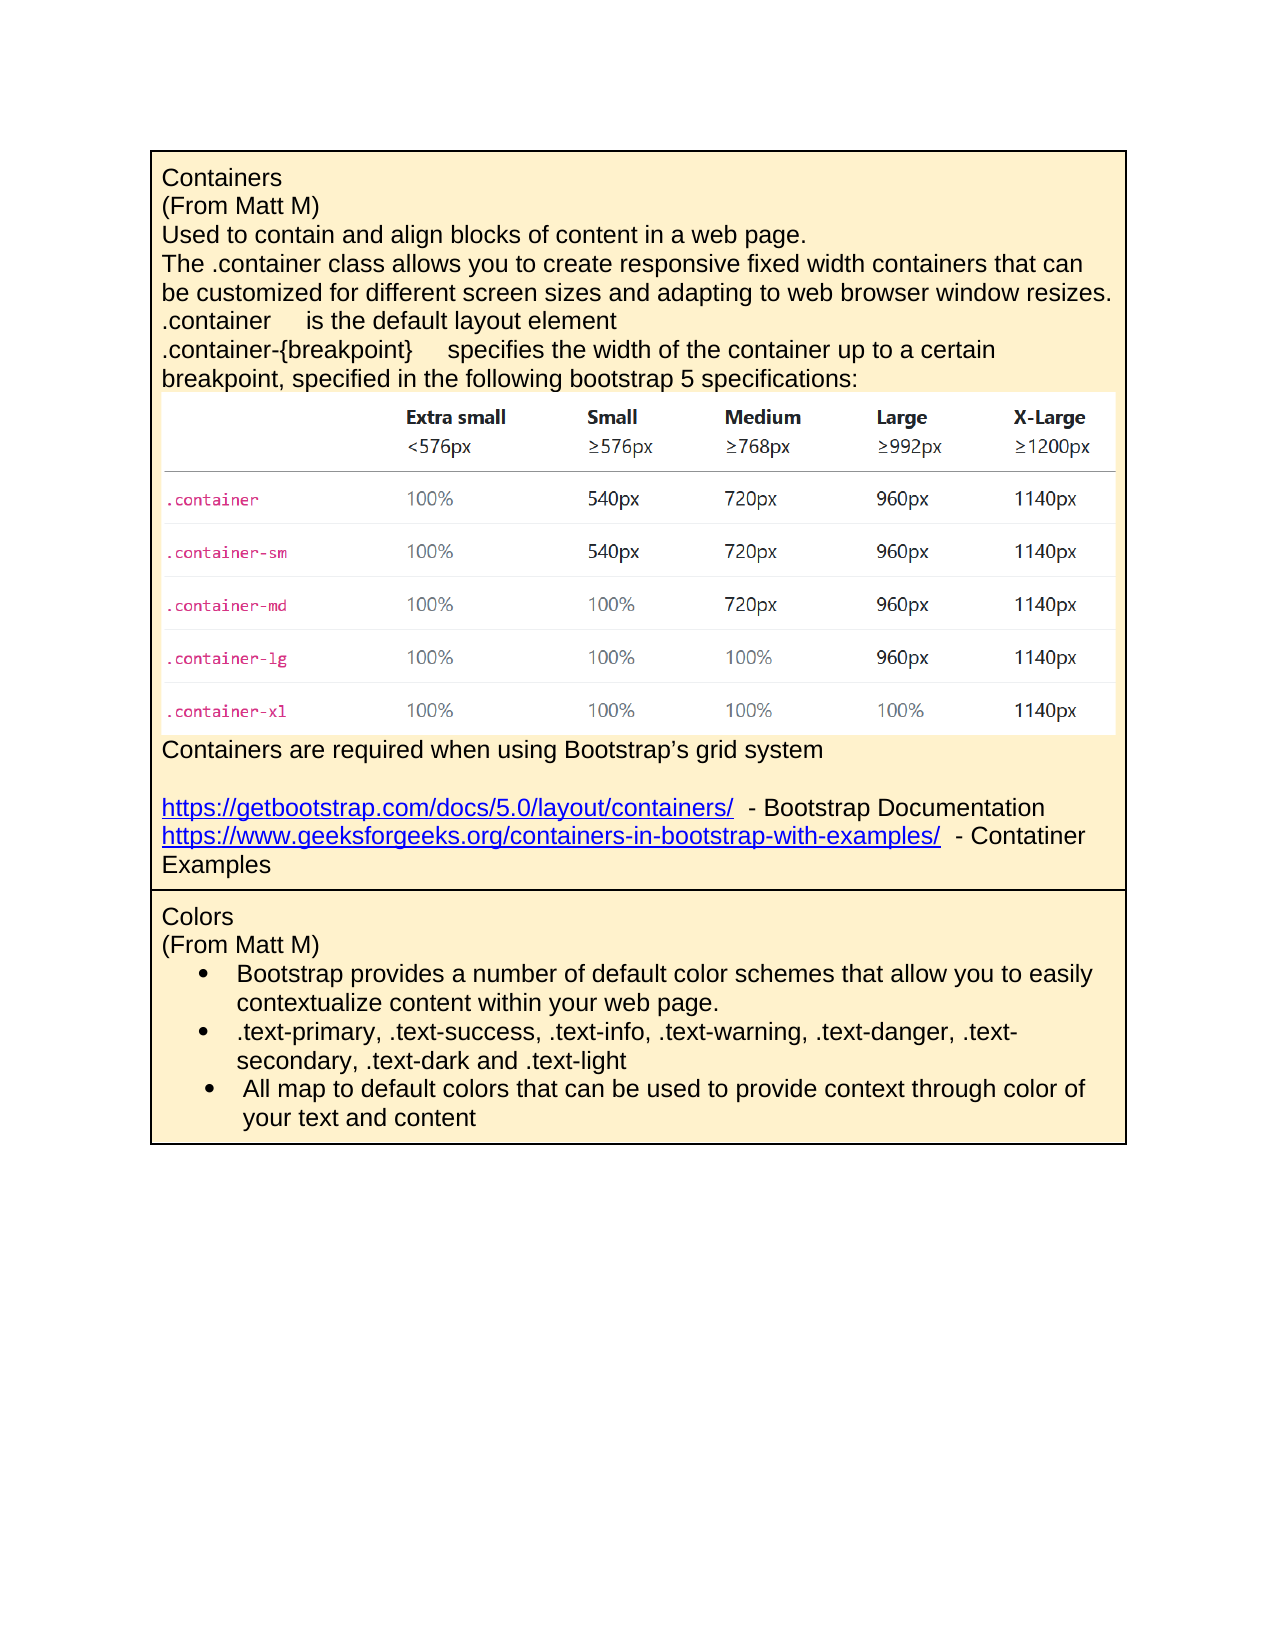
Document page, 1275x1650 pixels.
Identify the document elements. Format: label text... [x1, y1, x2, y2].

picture [161, 392, 1116, 735]
table_cell Colors (From Matt M) Bootstrap provides a number of default color schemes that allow you to easily contextualize content within your web page. .text-primary, .text-success, .text-info, .text-warning, .text-danger, .text-secondary, .text-dark and .text-light All map to default colors that can be used to provide context through color of your text and content .text-color - Changes the Text color .text-bg-color - Changes the background color of a section of text The bootstrap color palette can be customized within bootstrap’s Sass variables file: scss/_variables.scss o Find the Default color palette in scss/_variables.scss you want to change: o $primary-color: $primary; o Apply any color you chose: o $primary-color: orange; https://getbootstrap.com/docs/5.0/customize/color/ - Bootstrap Documentation https://www.w3schools.com/bootstrap5/bootstrap_colors_bg.php - Examples [152, 891, 1125, 1142]
table_header Containers (From Matt M) Used to contain and align blocks of content in a web page. The .container class allows you to create responsive fixed width containers that can be customized for different screen sizes and adapting to web browser window resizes. .container is the default layout element .container-{breakpoint} specifies the width of the container up to a certain breakpoint, specified in the following bootstrap 5 specifications: Containers are required when using Bootstrap’s grid system https://getbootstrap.com/docs/5.0/layout/containers/ - Bootstrap Documentation https://www.geeksforgeeks.org/containers-in-bootstrap-with-examples/ - Contatiner Examples [152, 152, 1125, 889]
